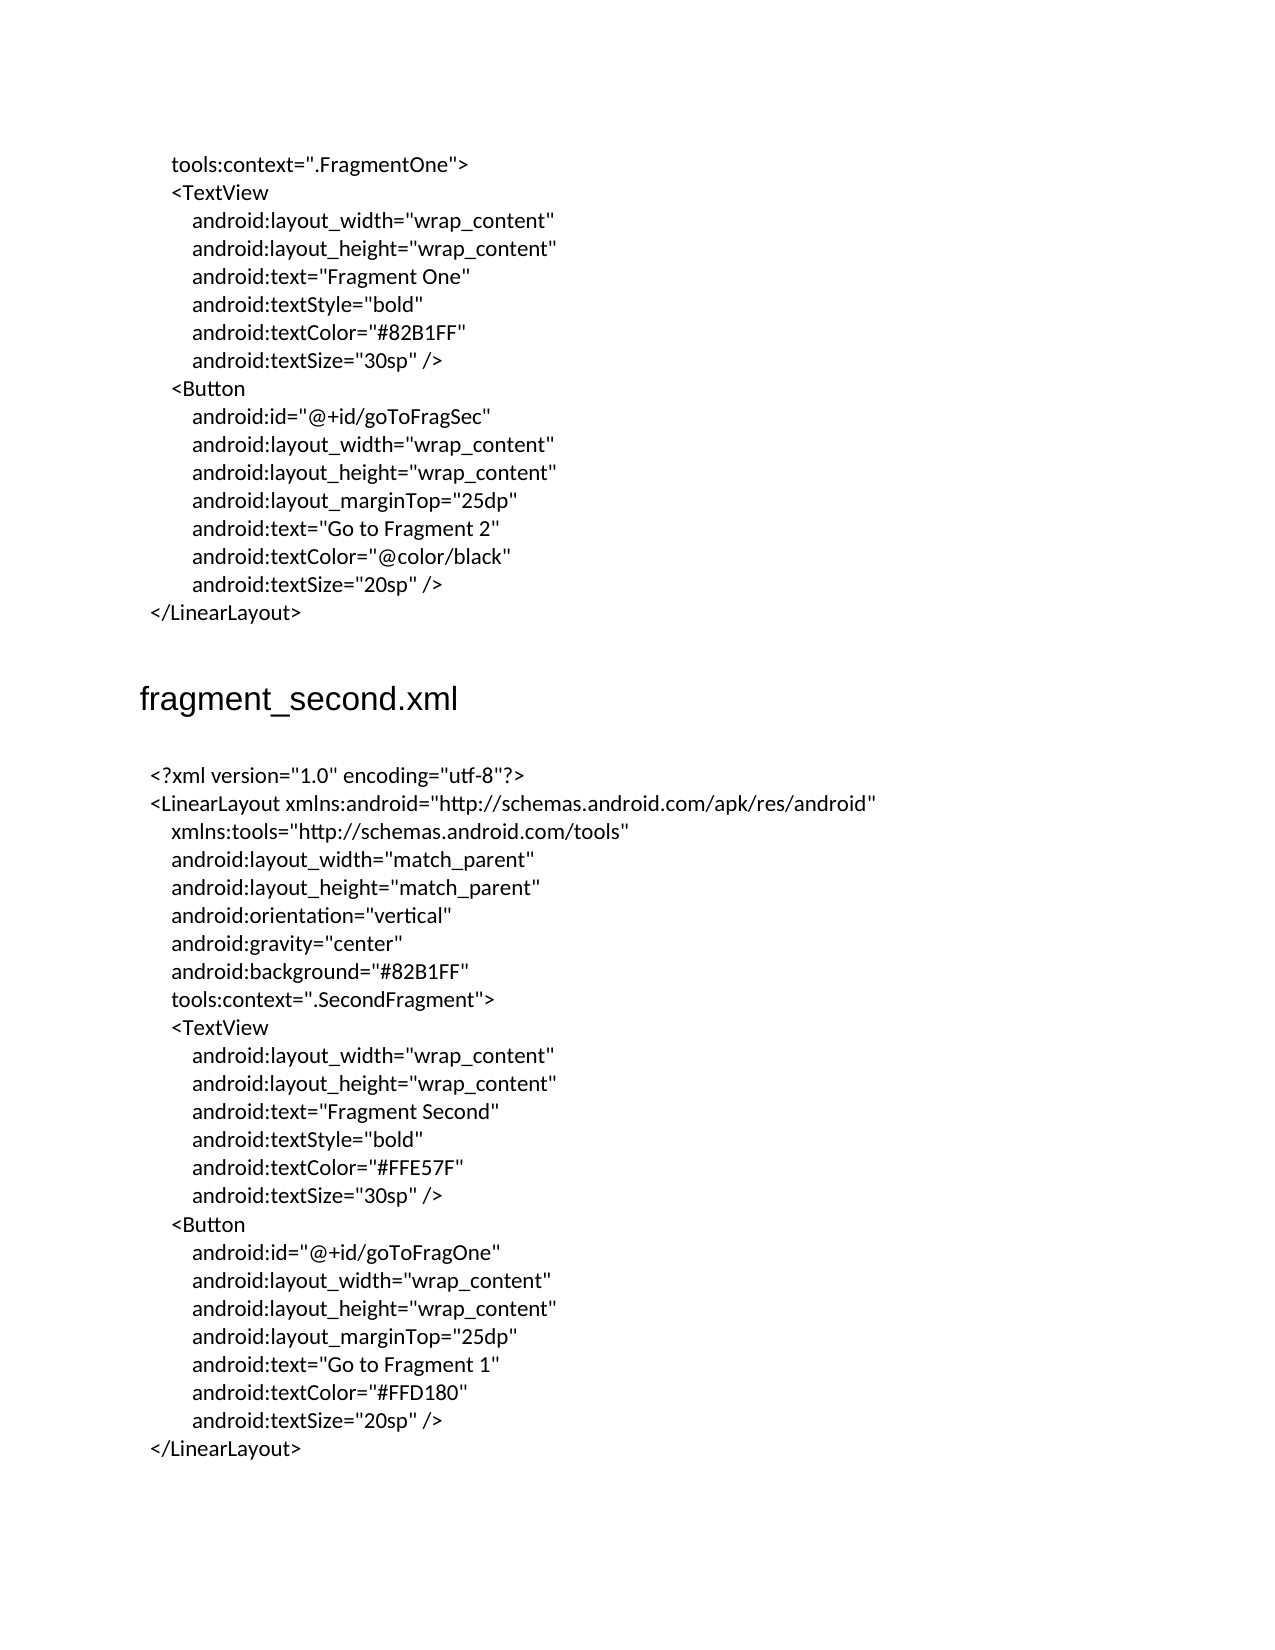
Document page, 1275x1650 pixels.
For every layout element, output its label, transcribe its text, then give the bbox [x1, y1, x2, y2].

text <Button android:id="@+id/goToFragOne" android:layout_width="wrap_content" [171, 1210, 555, 1294]
text tools:context=".FragmentOne"> [171, 150, 1129, 178]
subtitle fragment_second.xml [139, 679, 1129, 717]
text <?xml version="1.0" encoding="utf-8"?> [150, 761, 1129, 789]
text android:orientation="vertical" android:gravity="center" android:background="#82B1FF" tools:context=".SecondFragment"> [171, 901, 647, 1013]
text android:layout_width="wrap_content" android:layout_height="wrap_content" android:layout_marginTop="25dp" android:text="Go to Fragment 2" android:textColor="@color/black" android:textSize="20sp" /> [192, 430, 647, 598]
text android:layout_height="wrap_content" android:layout_marginTop="25dp" android:text="Go to Fragment 1" android:textColor="#FFD180" android:textSize="20sp" /> [192, 1294, 647, 1434]
text <Button android:id="@+id/goToFragSec" [171, 374, 520, 430]
text </LinearLayout> [150, 598, 1129, 626]
text <LinearLayout xmlns:android="http://schemas.android.com/apk/res/android" xmlns:tools="http://schemas.android.com/tools" android:layout_width="match_parent" android:layout_height="match_parent" [150, 789, 879, 901]
text <TextView android:layout_width="wrap_content" android:layout_height="wrap_content" android:text="Fragment One" android:textStyle="bold" android:textColor="#82B1FF" android:textSize="30sp" /> [171, 178, 577, 374]
text </LinearLayout> [150, 1434, 1129, 1462]
text <TextView android:layout_width="wrap_content" android:layout_height="wrap_content" android:text="Fragment Second" android:textStyle="bold" android:textColor="#FFE57F" android:textSize="30sp" /> [171, 1013, 577, 1209]
